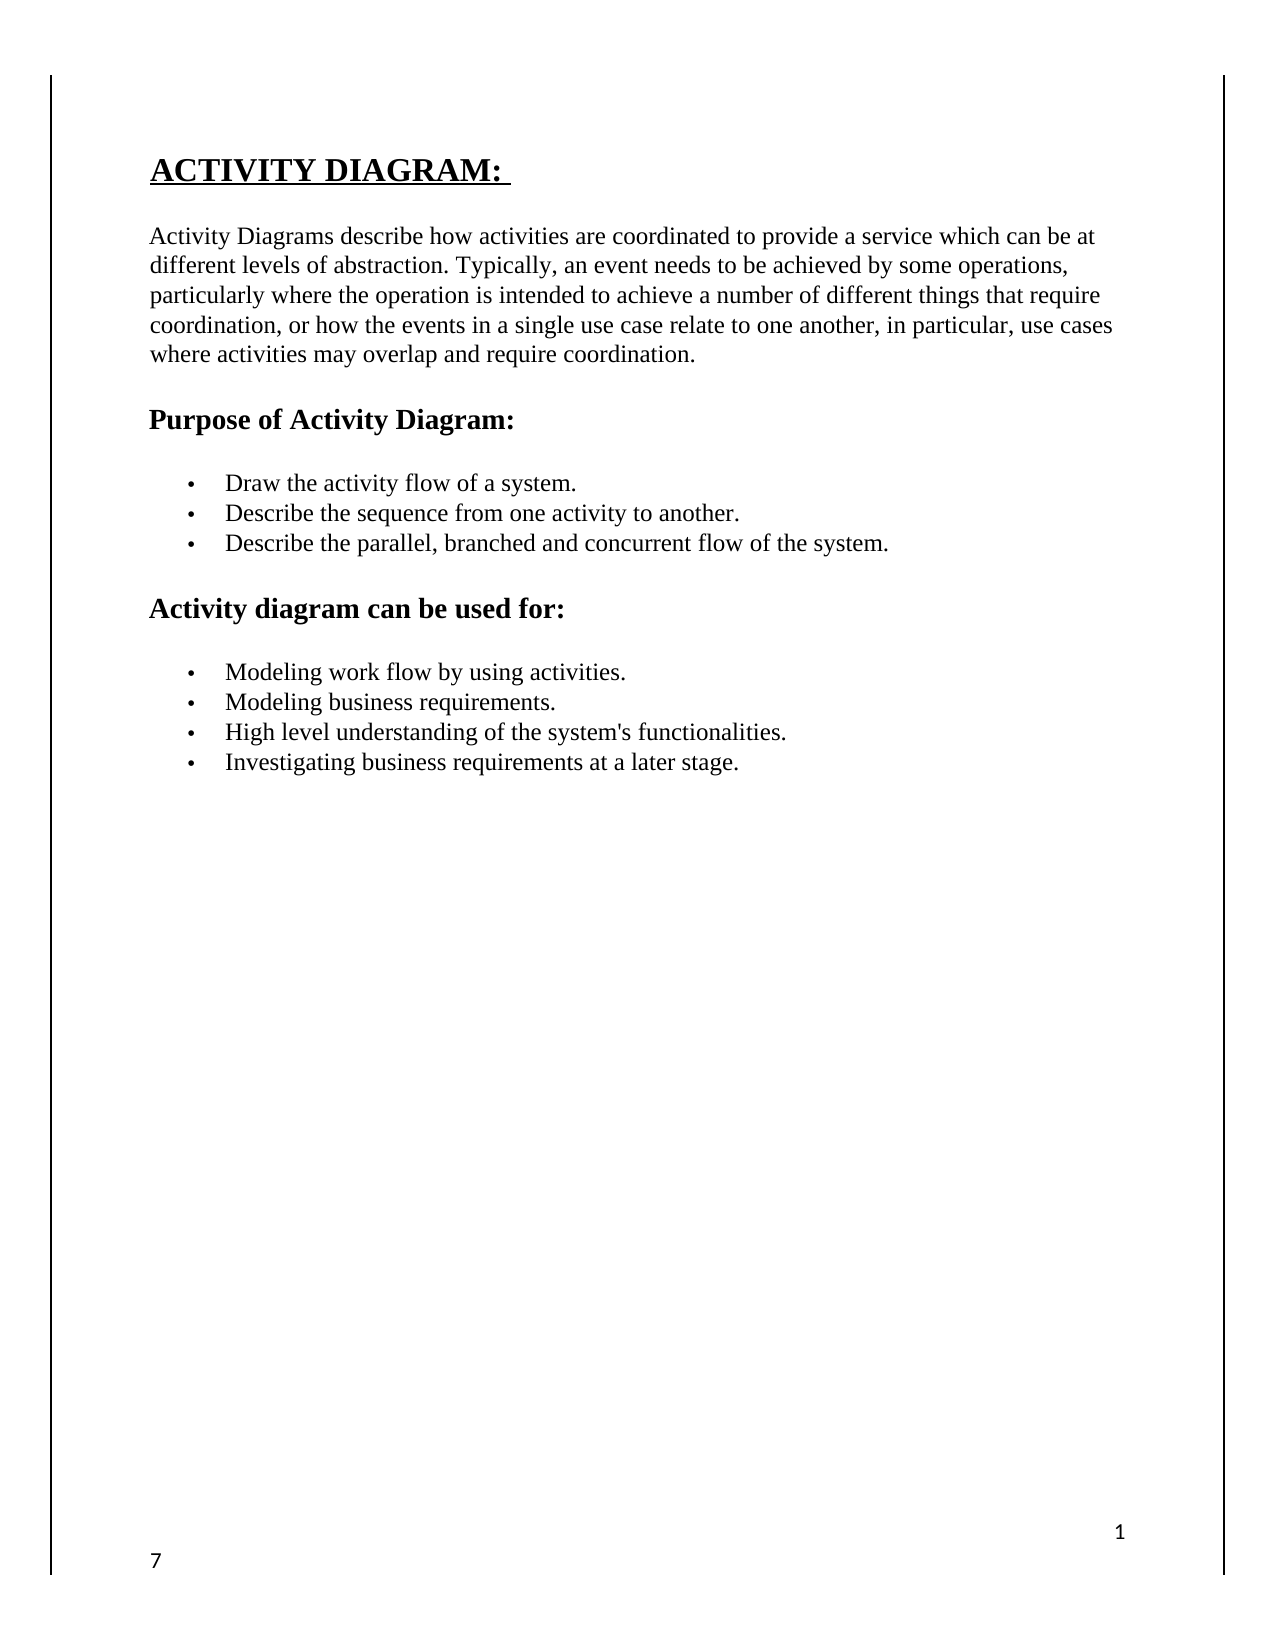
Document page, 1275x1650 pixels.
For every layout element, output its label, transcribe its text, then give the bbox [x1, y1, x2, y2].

text Purpose of Activity Diagram: [148, 402, 1183, 435]
text ACTIVITY DIAGRAM: [150, 150, 1118, 188]
list Modeling business requirements. [187, 687, 1126, 716]
list Draw the activity flow of a system. [187, 468, 1126, 497]
text Activity diagram can be used for: [148, 591, 1183, 624]
text Activity Diagrams describe how activities are coordinated to provide a service which can be at different levels of abstraction. Typically, an event needs to be achieved by some operations, particularly where the operation is intended to achieve a number of different things that require coordination, or how the events in a single use case relate to one another, in particular, use cases where activities may overlap and require coordination. [148, 221, 1126, 368]
list High level understanding of the system's functionalities. [187, 717, 1126, 746]
list Investigating business requirements at a later stage. [187, 747, 1126, 776]
list Modeling work flow by using activities. [187, 657, 1126, 686]
list Describe the sequence from one activity to another. [187, 498, 1126, 527]
list Describe the parallel, branched and concurrent flow of the system. [187, 528, 1126, 557]
